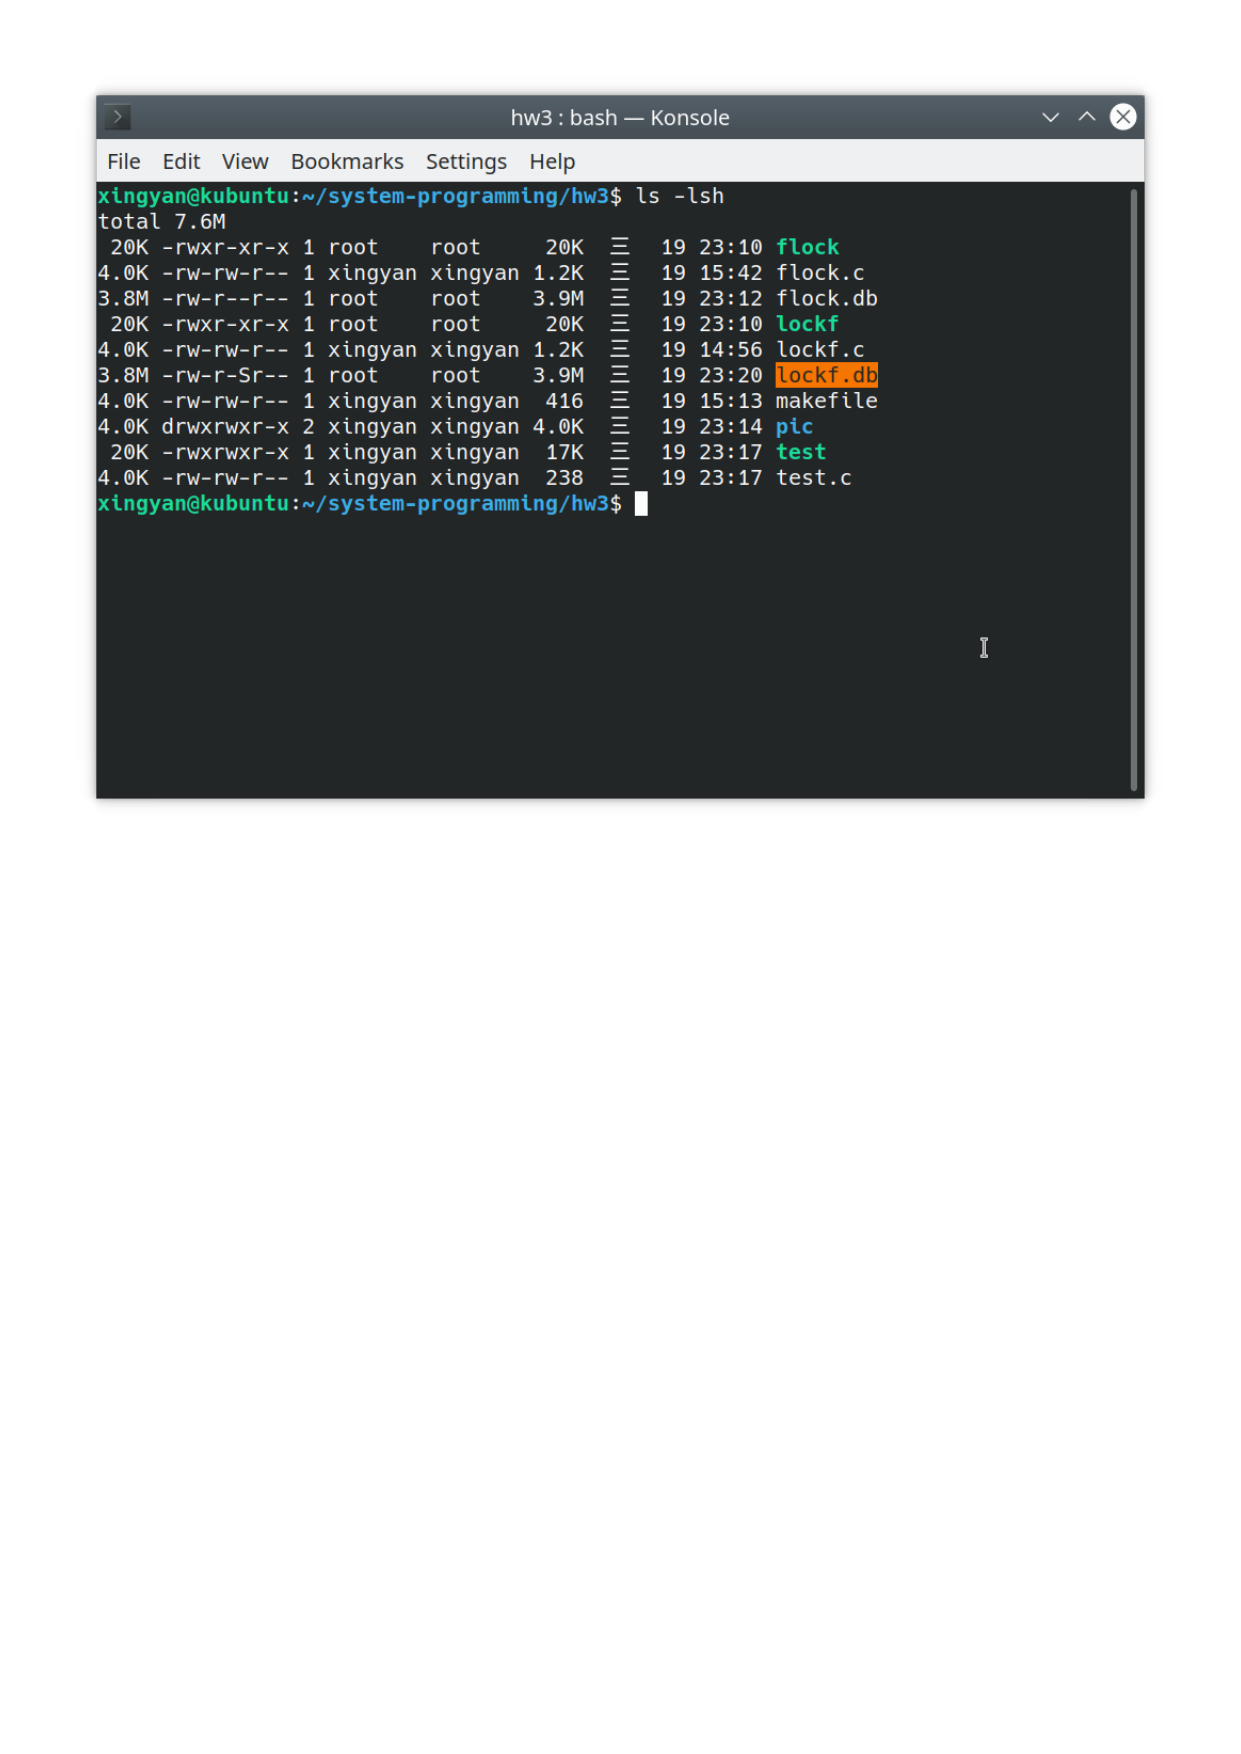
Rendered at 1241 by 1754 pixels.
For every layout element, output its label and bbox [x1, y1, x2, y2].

picture [75, 75, 1166, 820]
